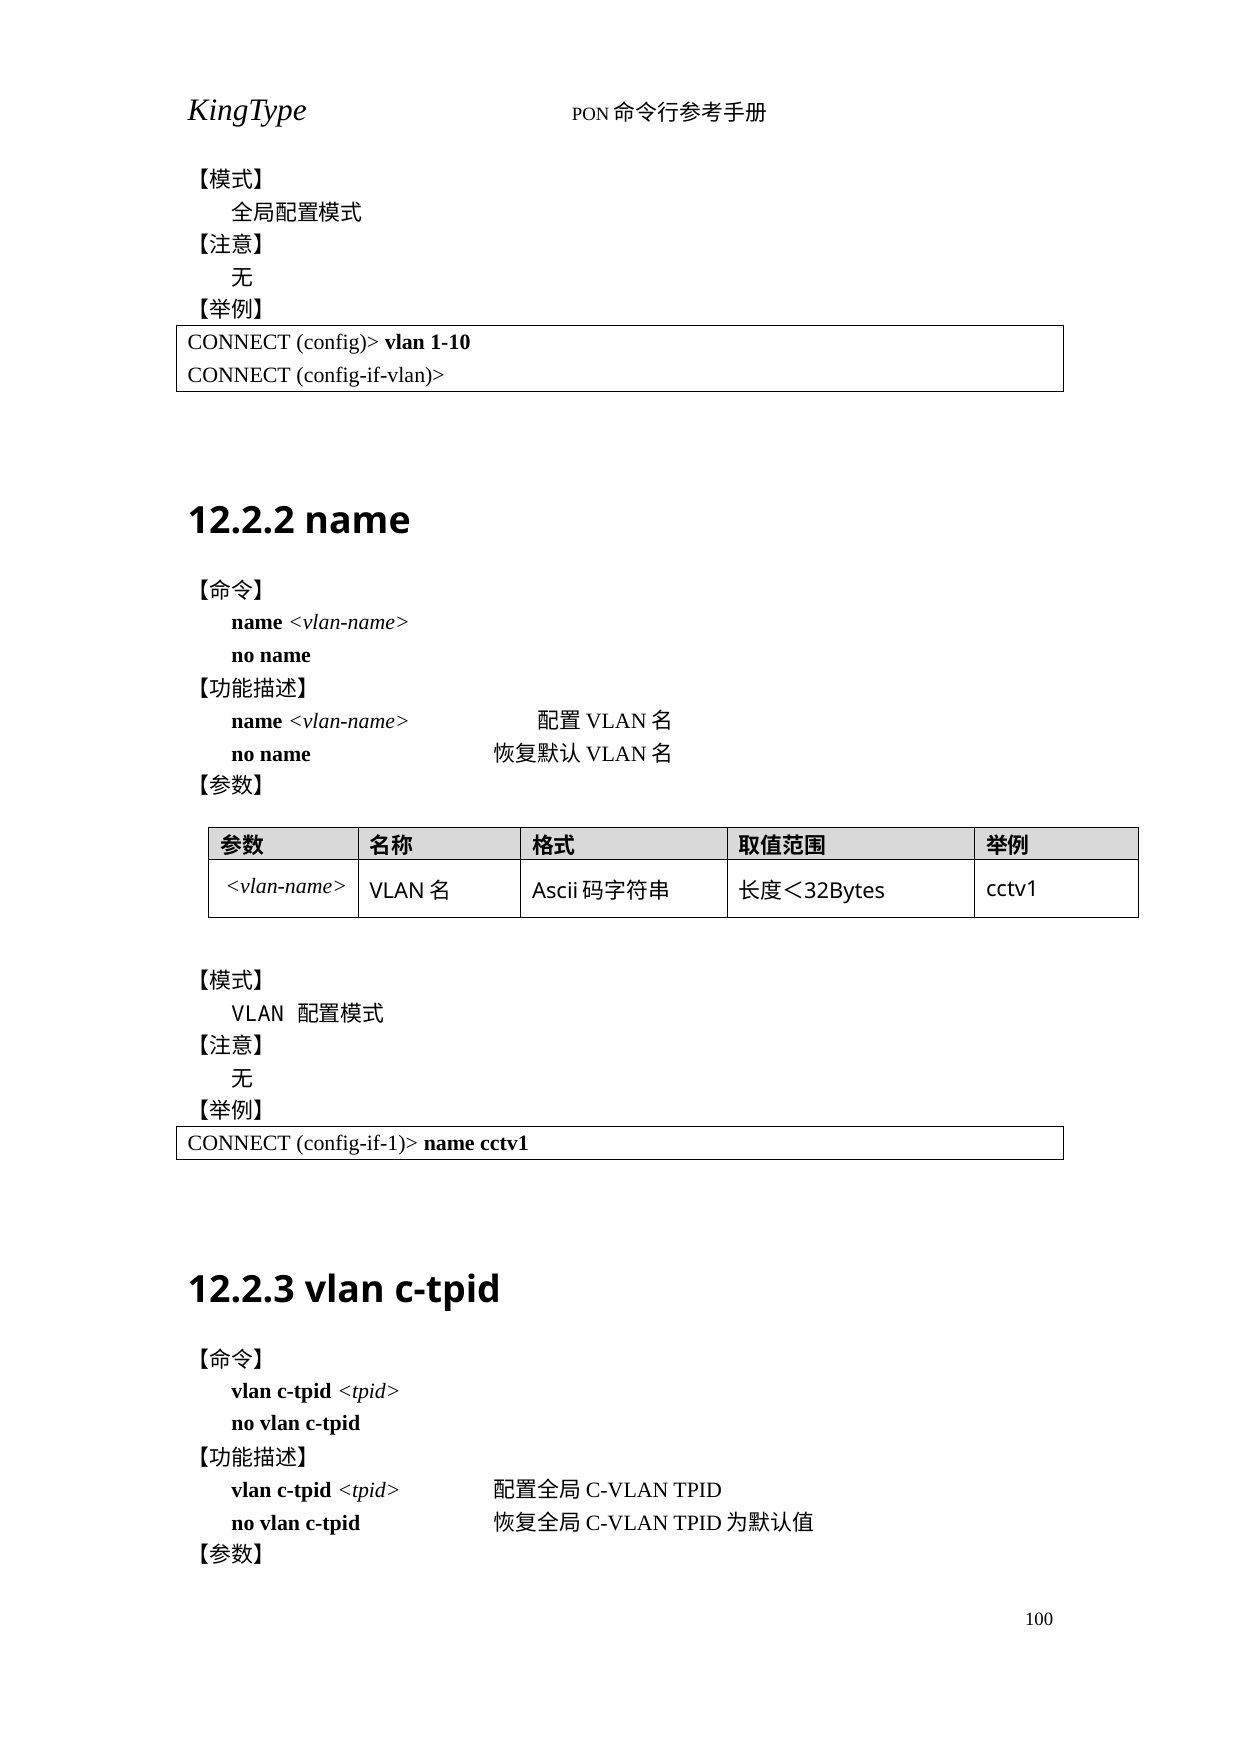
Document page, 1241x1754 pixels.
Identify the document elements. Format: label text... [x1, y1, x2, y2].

text 无 [187, 259, 1053, 292]
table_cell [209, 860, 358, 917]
text vlan c-tpid <tpid> 配置全局C-VLAN TPID [231, 1472, 1053, 1504]
text vlan c-tpid <tpid> [231, 1374, 1053, 1407]
subtitle 12.2.2 name [187, 487, 1053, 552]
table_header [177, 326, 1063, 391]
subtitle 12.2.3 vlan c-tpid [187, 1255, 1053, 1320]
text 【参数】 [187, 1537, 1053, 1569]
text 【模式】 [187, 963, 1053, 996]
text 【参数】 [187, 768, 1053, 801]
text 【命令】 [187, 1342, 1053, 1374]
text name <vlan-name> 配置VLAN名 [231, 703, 1053, 736]
text no vlan c-tpid [231, 1407, 1053, 1439]
text 【模式】 [187, 162, 1053, 194]
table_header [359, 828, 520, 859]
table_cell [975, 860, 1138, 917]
text 【命令】 [187, 573, 1053, 606]
text 【功能描述】 [187, 1439, 1053, 1472]
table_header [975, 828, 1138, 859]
text VLAN 配置模式 [187, 996, 1053, 1028]
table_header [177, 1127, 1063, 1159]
text 【功能描述】 [187, 671, 1053, 703]
text 全局配置模式 [187, 194, 1053, 227]
text 【举例】 [187, 292, 1053, 324]
text 无 [187, 1061, 1053, 1093]
text name <vlan-name> [187, 606, 1053, 638]
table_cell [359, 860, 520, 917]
text 【举例】 [187, 1093, 1053, 1126]
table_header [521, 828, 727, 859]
text no vlan c-tpid 恢复全局C-VLAN TPID为默认值 [231, 1504, 1053, 1537]
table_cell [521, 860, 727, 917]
text no name 恢复默认VLAN名 [231, 736, 1053, 768]
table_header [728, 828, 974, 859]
text no name [187, 638, 1053, 671]
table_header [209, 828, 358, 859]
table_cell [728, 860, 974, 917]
text 【注意】 [187, 1028, 1053, 1061]
text 【注意】 [187, 227, 1053, 259]
